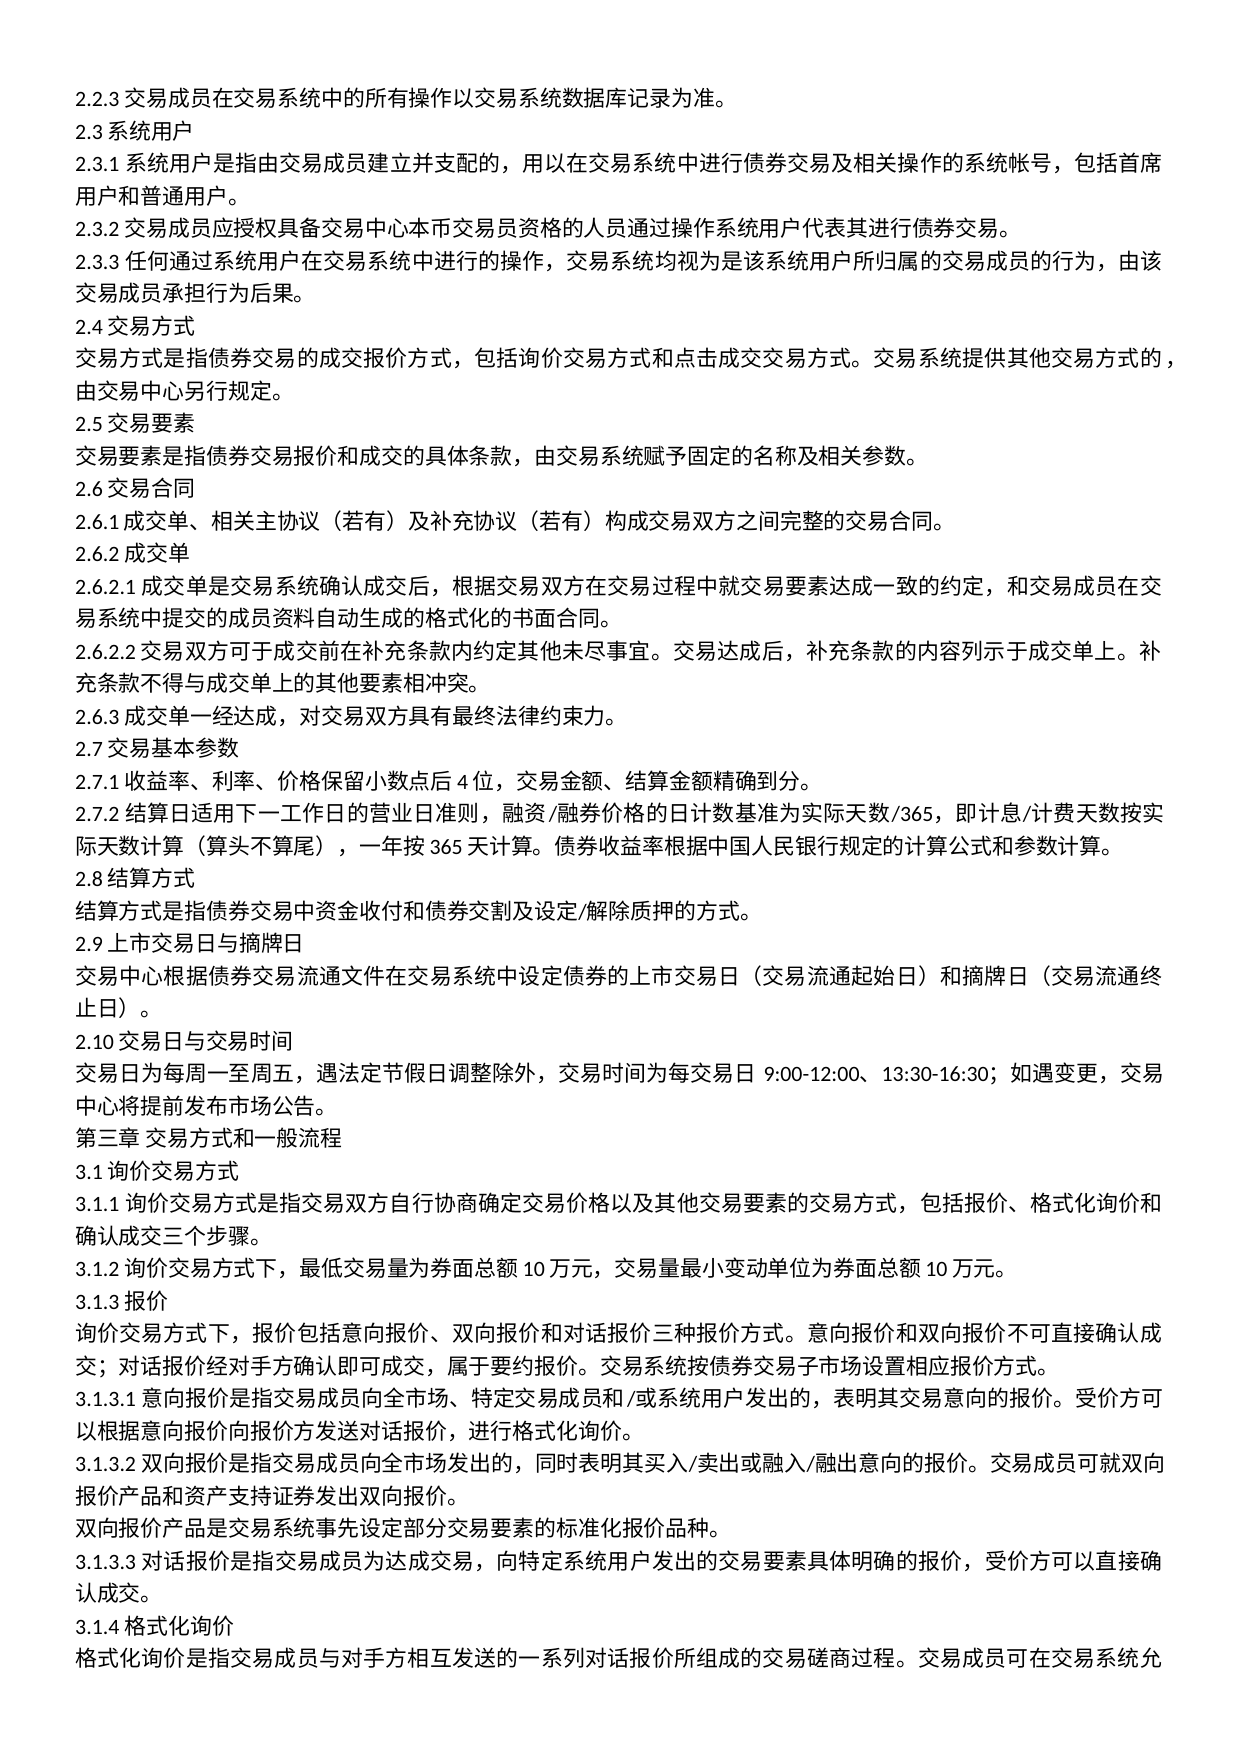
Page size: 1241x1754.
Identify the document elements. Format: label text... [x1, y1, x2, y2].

text 2.2.3 交易成员在交易系统中的所有操作以交易系统数据库记录为准。 [75, 81, 1165, 113]
text 第三章 交易方式和一般流程 [75, 1121, 1165, 1153]
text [75, 1641, 1165, 1673]
text 2.6.2.2交易双方可于成交前在补充条款内约定其他未尽事宜。交易达成后，补充条款的内容列示于成交单上。补充条款不得与成交单上的其他要素相冲突。 [75, 633, 1165, 698]
text 交易要素是指债券交易报价和成交的具体条款，由交易系统赋予固定的名称及相关参数。 [75, 438, 1165, 471]
text 询价交易方式下，报价包括意向报价、双向报价和对话报价三种报价方式。意向报价和双向报价不可直接确认成交；对话报价经对手方确认即可成交，属于要约报价。交易系统按债券交易子市场设置相应报价方式。 [75, 1316, 1165, 1381]
text 2.6.2 成交单 [75, 536, 1165, 568]
text 2.5 交易要素 [75, 406, 1165, 438]
text 2.8 结算方式 [75, 861, 1165, 893]
text 结算方式是指债券交易中资金收付和债券交割及设定/解除质押的方式。 [75, 893, 1165, 926]
text 3.1.3.1 意向报价是指交易成员向全市场、特定交易成员和/或系统用户发出的，表明其交易意向的报价。受价方可以根据意向报价向报价方发送对话报价，进行格式化询价。 [75, 1381, 1165, 1446]
text 2.3.3 任何通过系统用户在交易系统中进行的操作，交易系统均视为是该系统用户所归属的交易成员的行为，由该交易成员承担行为后果。 [75, 243, 1165, 308]
text 2.3系统用户 [75, 113, 1165, 146]
text 交易方式是指债券交易的成交报价方式，包括询价交易方式和点击成交交易方式。交易系统提供其他交易方式的，由交易中心另行规定。 [75, 341, 1165, 406]
text 2.9 上市交易日与摘牌日 [75, 926, 1165, 958]
text 3.1.3.2 双向报价是指交易成员向全市场发出的，同时表明其买入/卖出或融入/融出意向的报价。交易成员可就双向报价产品和资产支持证券发出双向报价。 [75, 1446, 1165, 1511]
text 3.1.4 格式化询价 [75, 1608, 1165, 1641]
text 2.6.3 成交单一经达成，对交易双方具有最终法律约束力。 [75, 698, 1165, 731]
text 3.1 询价交易方式 [75, 1153, 1165, 1186]
text 交易日为每周一至周五，遇法定节假日调整除外，交易时间为每交易日9:00-12:00、13:30-16:30；如遇变更，交易中心将提前发布市场公告。 [75, 1056, 1165, 1121]
text 2.6.2.1 成交单是交易系统确认成交后，根据交易双方在交易过程中就交易要素达成一致的约定，和交易成员在交易系统中提交的成员资料自动生成的格式化的书面合同。 [75, 568, 1165, 633]
text 3.1.3 报价 [75, 1283, 1165, 1316]
text 2.3.2 交易成员应授权具备交易中心本币交易员资格的人员通过操作系统用户代表其进行债券交易。 [75, 211, 1165, 243]
text 3.1.3.3 对话报价是指交易成员为达成交易，向特定系统用户发出的交易要素具体明确的报价，受价方可以直接确认成交。 [75, 1543, 1165, 1608]
text 2.7.1 收益率、利率、价格保留小数点后4位，交易金额、结算金额精确到分。 [75, 763, 1165, 796]
text 2.7.2 结算日适用下一工作日的营业日准则，融资/融券价格的日计数基准为实际天数/365，即计息/计费天数按实际天数计算（算头不算尾），一年按365天计算。债券收益率根据中国人民银行规定的计算公式和参数计算。 [75, 796, 1165, 861]
text 2.3.1 系统用户是指由交易成员建立并支配的，用以在交易系统中进行债券交易及相关操作的系统帐号，包括首席用户和普通用户。 [75, 146, 1165, 211]
text 2.6 交易合同 [75, 471, 1165, 503]
text 双向报价产品是交易系统事先设定部分交易要素的标准化报价品种。 [75, 1511, 1165, 1543]
text 2.4 交易方式 [75, 308, 1165, 341]
text 2.10交易日与交易时间 [75, 1023, 1165, 1056]
text 3.1.2 询价交易方式下，最低交易量为券面总额10万元，交易量最小变动单位为券面总额10万元。 [75, 1251, 1165, 1283]
text 3.1.1 询价交易方式是指交易双方自行协商确定交易价格以及其他交易要素的交易方式，包括报价、格式化询价和确认成交三个步骤。 [75, 1186, 1165, 1251]
text 2.6.1成交单、相关主协议（若有）及补充协议（若有）构成交易双方之间完整的交易合同。 [75, 503, 1165, 536]
text 2.7 交易基本参数 [75, 731, 1165, 763]
text 交易中心根据债券交易流通文件在交易系统中设定债券的上市交易日（交易流通起始日）和摘牌日（交易流通终止日）。 [75, 958, 1165, 1023]
